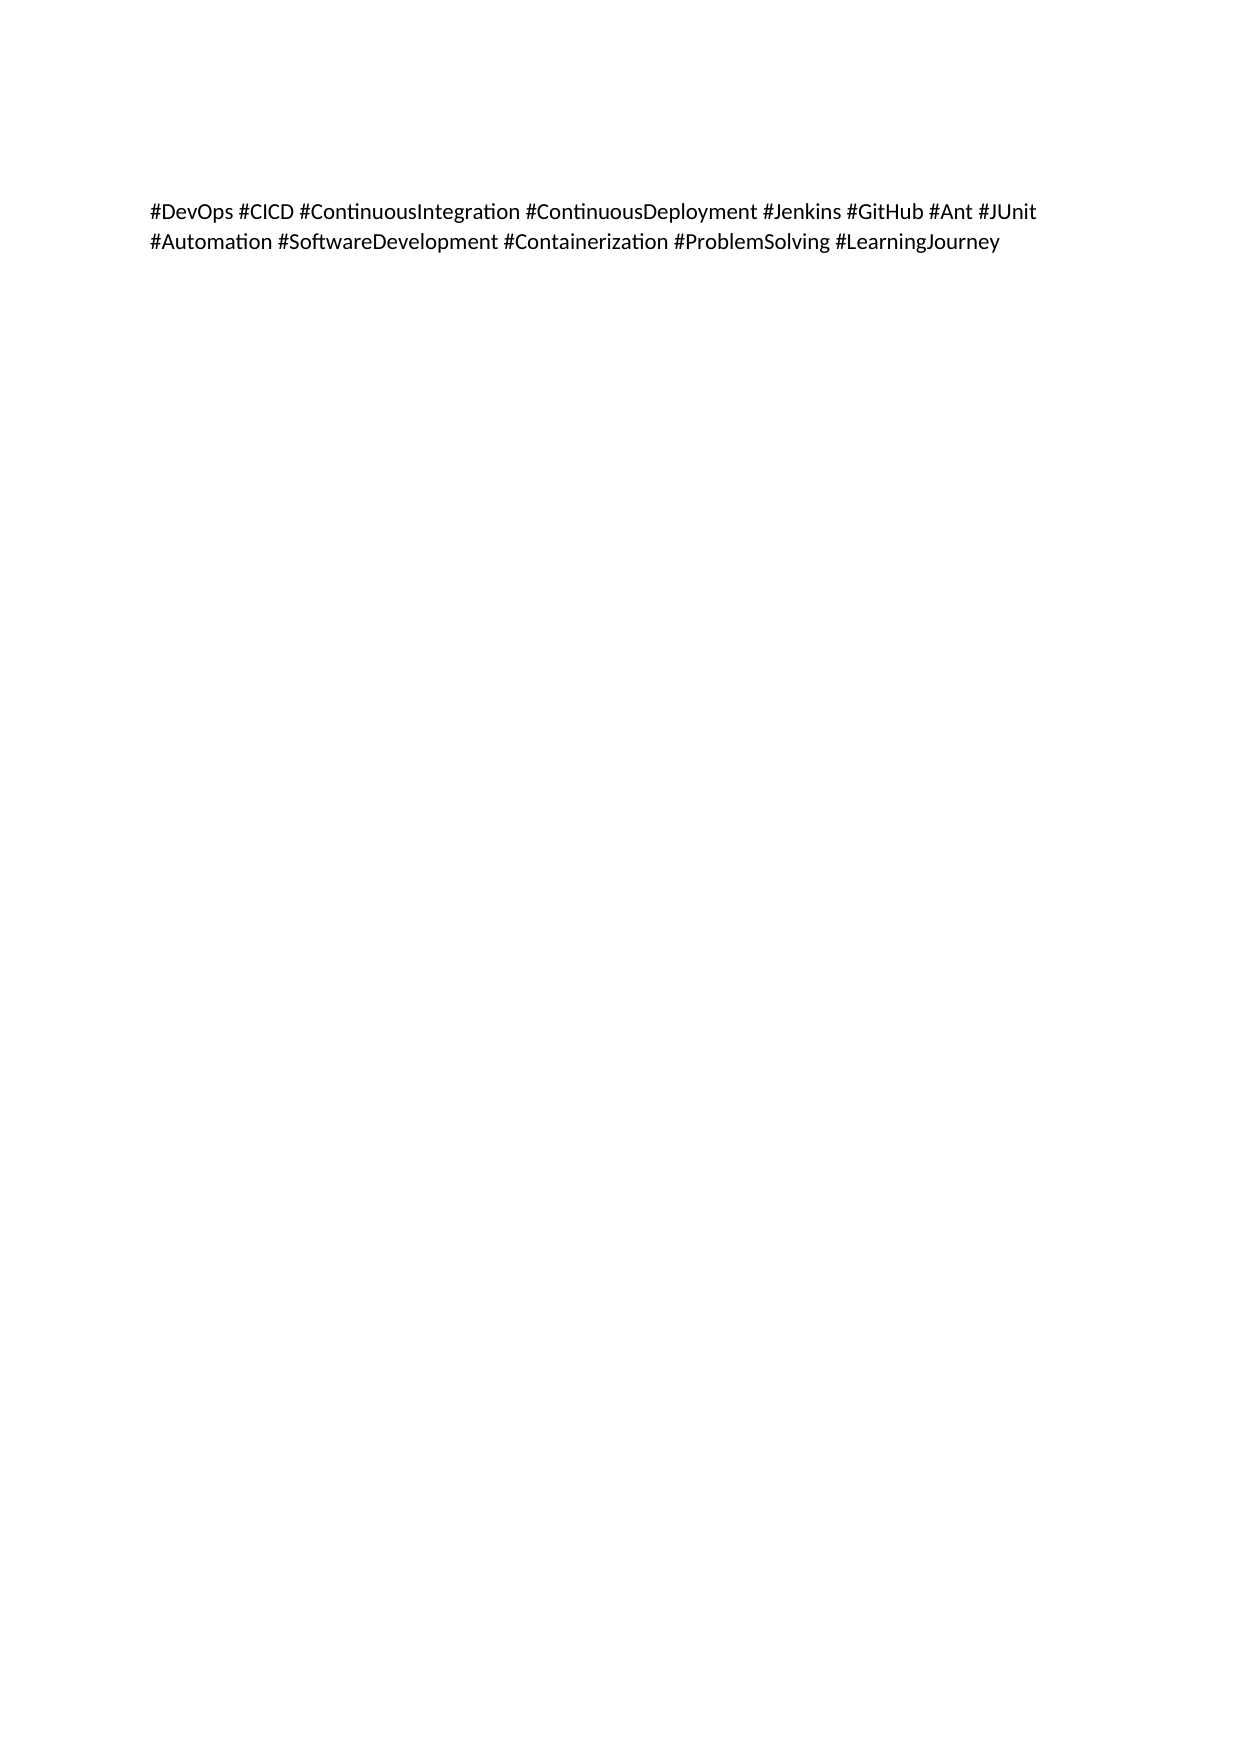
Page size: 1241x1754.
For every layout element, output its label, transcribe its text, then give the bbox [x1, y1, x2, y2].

text #DevOps #CICD #ContinuousIntegration #ContinuousDeployment #Jenkins #GitHub #Ant #JUnit #Automation #SoftwareDevelopment #Containerization #ProblemSolving #LearningJourney [150, 197, 1090, 255]
